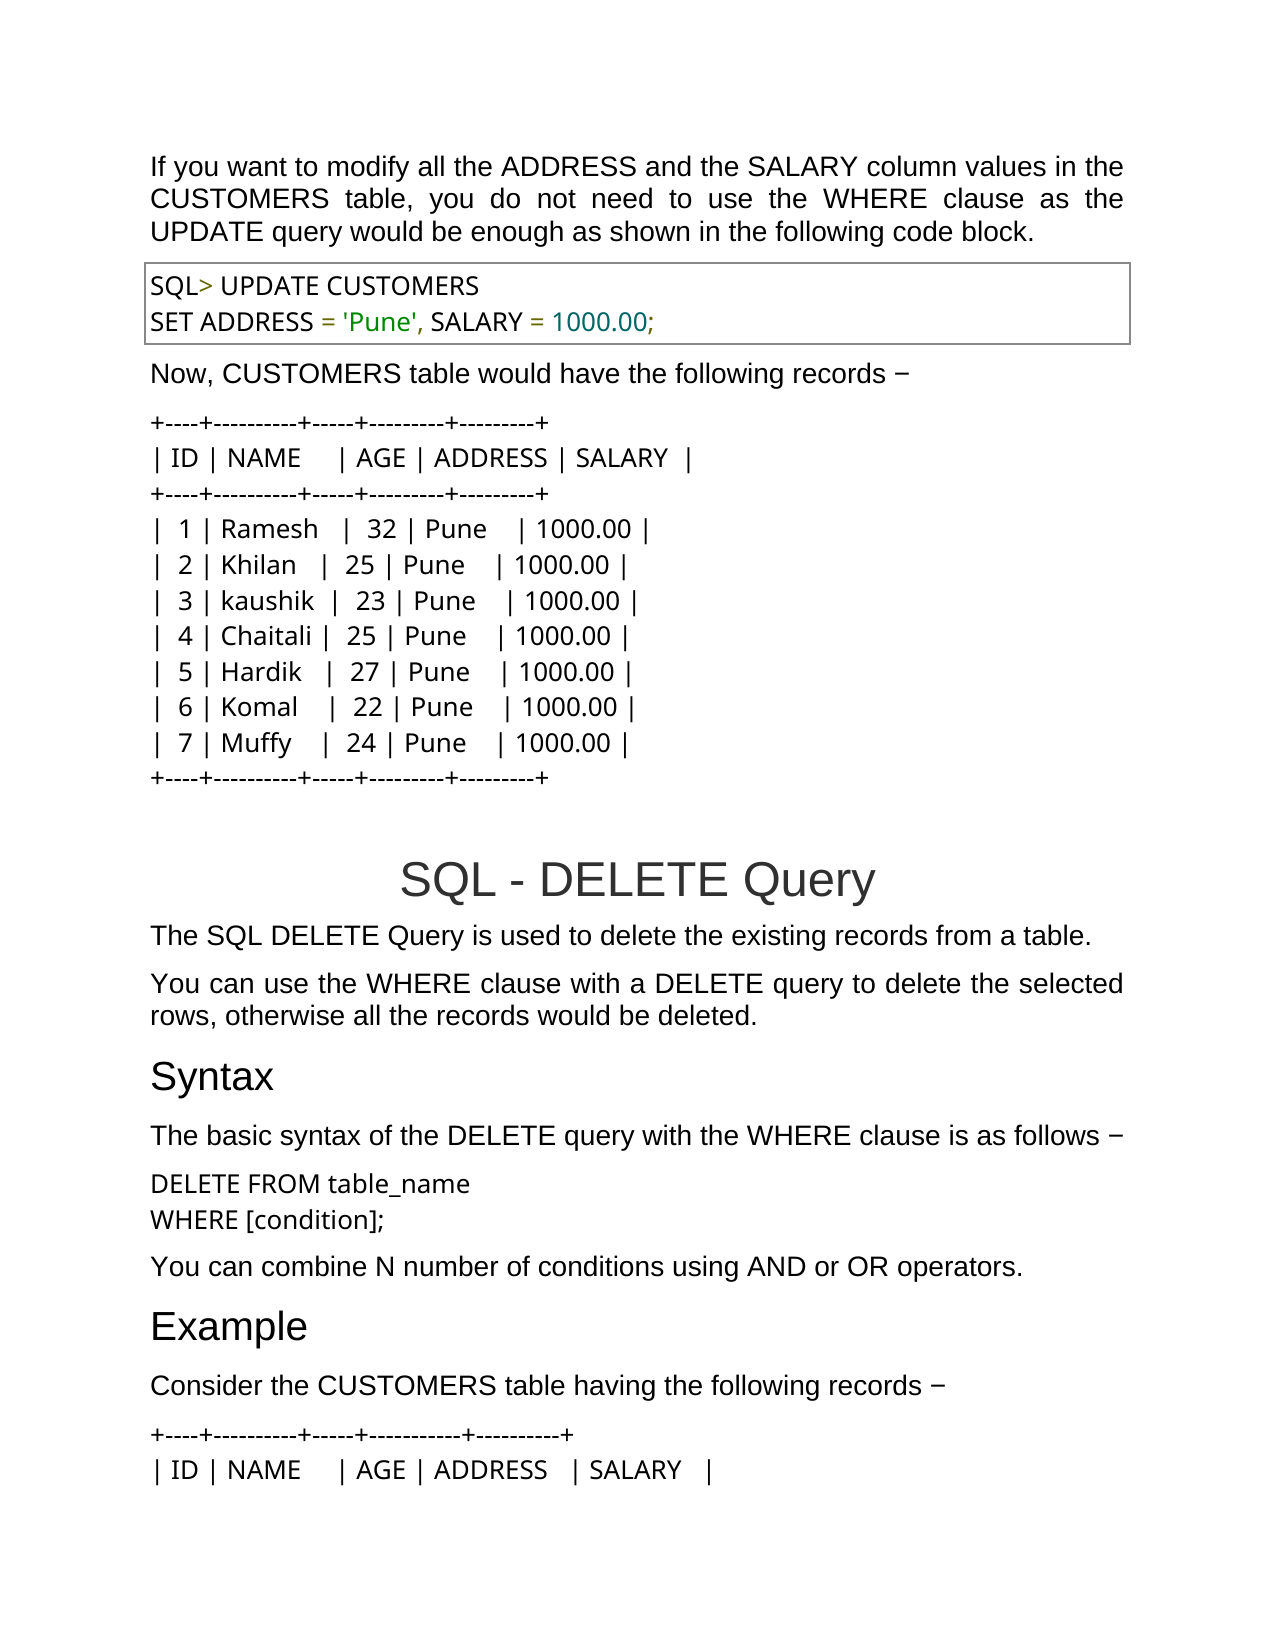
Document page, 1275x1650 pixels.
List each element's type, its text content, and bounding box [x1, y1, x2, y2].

subtitle Syntax [150, 1052, 1125, 1099]
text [150, 1416, 1125, 1452]
text | ID | NAME | AGE | ADDRESS | SALARY | [150, 1452, 1125, 1487]
text +----+----------+-----+---------+---------+ [150, 476, 1125, 511]
text WHERE [condition]; [150, 1201, 1125, 1237]
text | ID | NAME | AGE | ADDRESS | SALARY | [150, 440, 1125, 476]
text DELETE FROM table_name [150, 1166, 1125, 1201]
text If you want to modify all the ADDRESS and the SALARY column values in the CUSTOMERS table, you do not need to use the WHERE clause as the UPDATE query would be enough as shown in the following code block. [150, 150, 1125, 247]
text SQL - DELETE Query [150, 851, 1125, 907]
text The SQL DELETE Query is used to delete the existing records from a table. [150, 919, 1125, 952]
text SQL> UPDATE CUSTOMERS [146, 264, 1129, 298]
text +----+----------+-----+---------+---------+ [150, 404, 1125, 440]
text | 4 | Chaitali | 25 | Pune | 1000.00 | [150, 618, 1125, 653]
text The basic syntax of the DELETE query with the WHERE clause is as follows − [150, 1118, 1125, 1151]
text Consider the CUSTOMERS table having the following records − [150, 1369, 1125, 1401]
text SET ADDRESS = 'Pune', SALARY = 1000.00; [146, 298, 1129, 343]
subtitle Example [150, 1303, 1125, 1349]
text | 1 | Ramesh | 32 | Pune | 1000.00 | [150, 511, 1125, 547]
text You can use the WHERE clause with a DELETE query to delete the selected rows, otherwise all the records would be deleted. [150, 967, 1125, 1031]
text | 6 | Komal | 22 | Pune | 1000.00 | [150, 689, 1125, 724]
text | 3 | kaushik | 23 | Pune | 1000.00 | [150, 582, 1125, 618]
text | 7 | Muffy | 24 | Pune | 1000.00 | [150, 724, 1125, 760]
text Now, CUSTOMERS table would have the following records − [150, 357, 1125, 389]
text | 2 | Khilan | 25 | Pune | 1000.00 | [150, 547, 1125, 582]
text You can combine N number of conditions using AND or OR operators. [150, 1249, 1125, 1282]
text +----+----------+-----+---------+---------+ [150, 760, 1125, 795]
text | 5 | Hardik | 27 | Pune | 1000.00 | [150, 653, 1125, 689]
